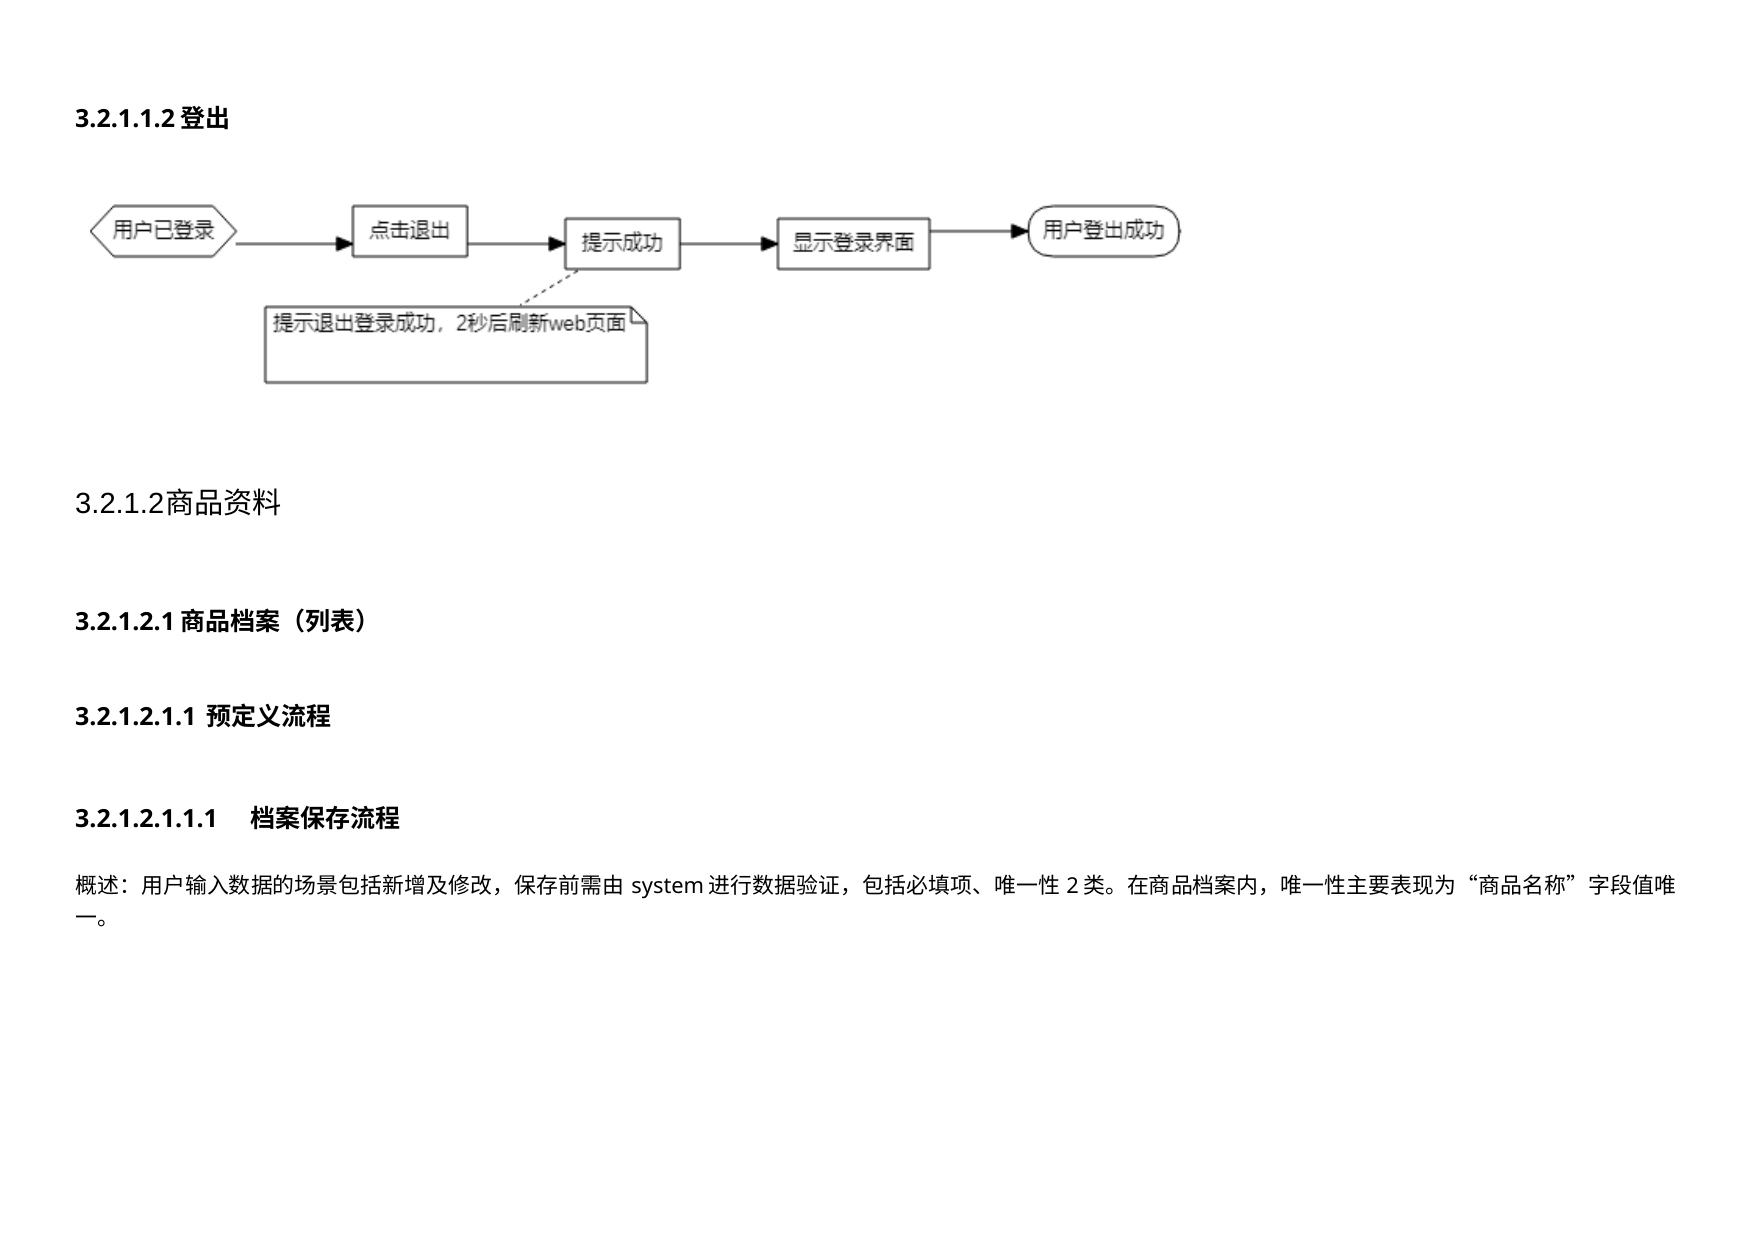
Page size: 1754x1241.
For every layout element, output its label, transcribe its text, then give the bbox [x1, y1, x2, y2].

subtitle 档案保存流程 [75, 784, 1679, 849]
subtitle 登出 [75, 84, 1679, 149]
subtitle 商品资料 [75, 468, 1679, 533]
text 概述：用户输入数据的场景包括新增及修改，保存前需由system进行数据验证，包括必填项、唯一性2类。在商品档案内，唯一性主要表现为“商品名称”字段值唯一。 [75, 867, 1679, 932]
picture [75, 179, 1233, 408]
subtitle 预定义流程 [75, 682, 1679, 747]
subtitle 商品档案（列表） [75, 587, 1679, 652]
